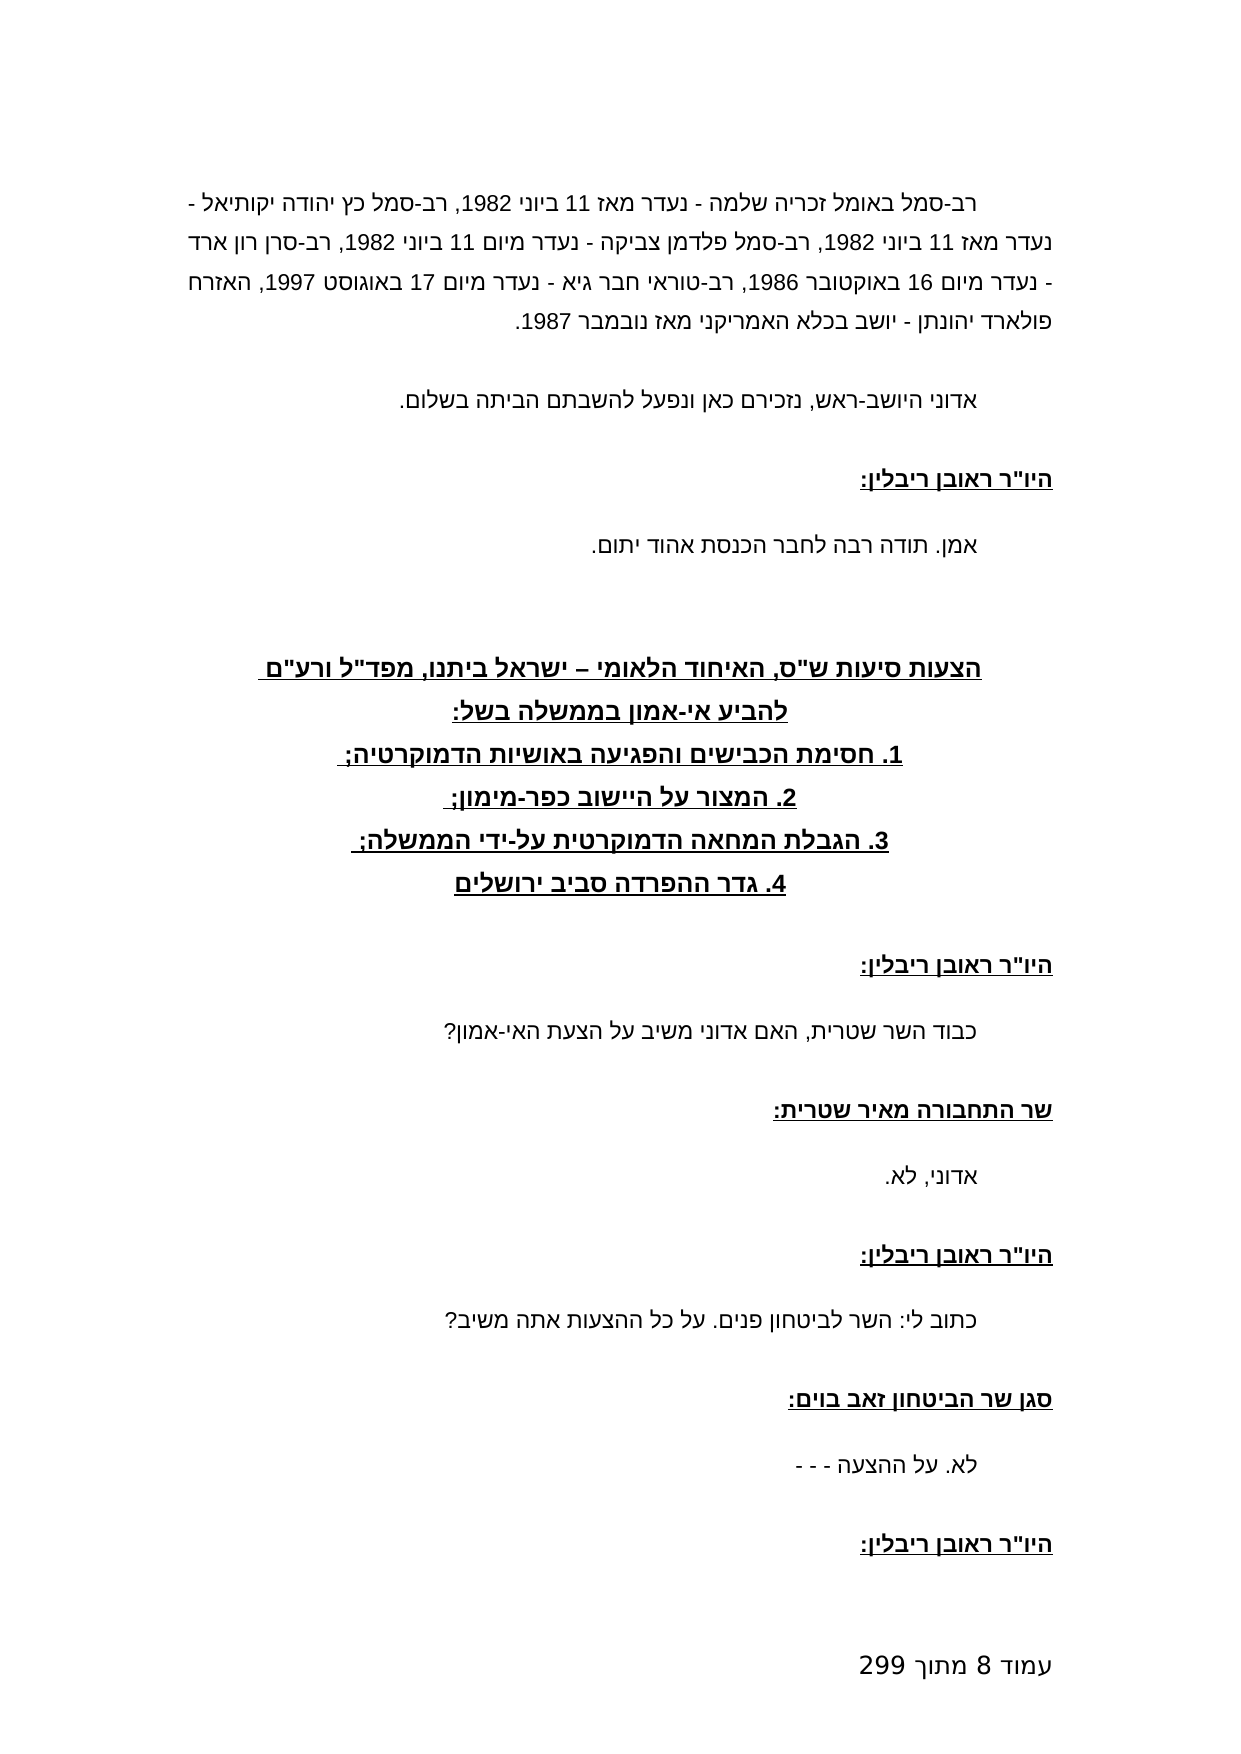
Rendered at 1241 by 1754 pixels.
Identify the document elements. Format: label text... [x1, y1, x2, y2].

text 1. חסימת הכבישים והפגיעה באושיות הדמוקרטיה; [187, 740, 1053, 769]
text היו"ר ראובן ריבלין: [187, 1531, 1053, 1557]
text רב-סמל באומל זכריה שלמה - נעדר מאז 11 ביוני 1982, רב-סמל כץ יהודה יקותיאל - נעדר מאז 11 ביוני 1982, רב-סמל פלדמן צביקה - נעדר מיום 11 ביוני 1982, רב-סרן רון ארד - נעדר מיום 16 באוקטובר 1986, רב-טוראי חבר גיא - נעדר מיום 17 באוגוסט 1997, האזרח פולארד יהונתן - יושב בכלא האמריקני מאז נובמבר 1987. [187, 189, 1053, 334]
text היו"ר ראובן ריבלין: [187, 952, 1053, 978]
text אדוני היושב-ראש, נזכירם כאן ונפעל להשבתם הביתה בשלום. [187, 387, 1053, 413]
text כבוד השר שטרית, האם אדוני משיב על הצעת האי-אמון? [187, 1018, 1053, 1044]
text הצעות סיעות ש"ס, האיחוד הלאומי – ישראל ביתנו, מפד"ל ורע"ם להביע אי-אמון בממשלה בשל: [187, 654, 1053, 726]
text סגן שר הביטחון זאב בוים: [187, 1386, 1053, 1413]
text כתוב לי: השר לביטחון פנים. על כל ההצעות אתה משיב? [187, 1307, 1053, 1334]
text 2. המצור על היישוב כפר-מימון; 3. הגבלת המחאה הדמוקרטית על-ידי הממשלה; 4. גדר ההפרדה סביב ירושלים [187, 783, 1053, 898]
text היו"ר ראובן ריבלין: [187, 1242, 1053, 1268]
text אדוני, לא. [187, 1163, 1053, 1189]
text שר התחבורה מאיר שטרית: [187, 1097, 1053, 1123]
text היו"ר ראובן ריבלין: [187, 466, 1053, 492]
text לא. על ההצעה - - - [187, 1452, 1053, 1478]
text אמן. תודה רבה לחבר הכנסת אהוד יתום. [187, 532, 1053, 558]
